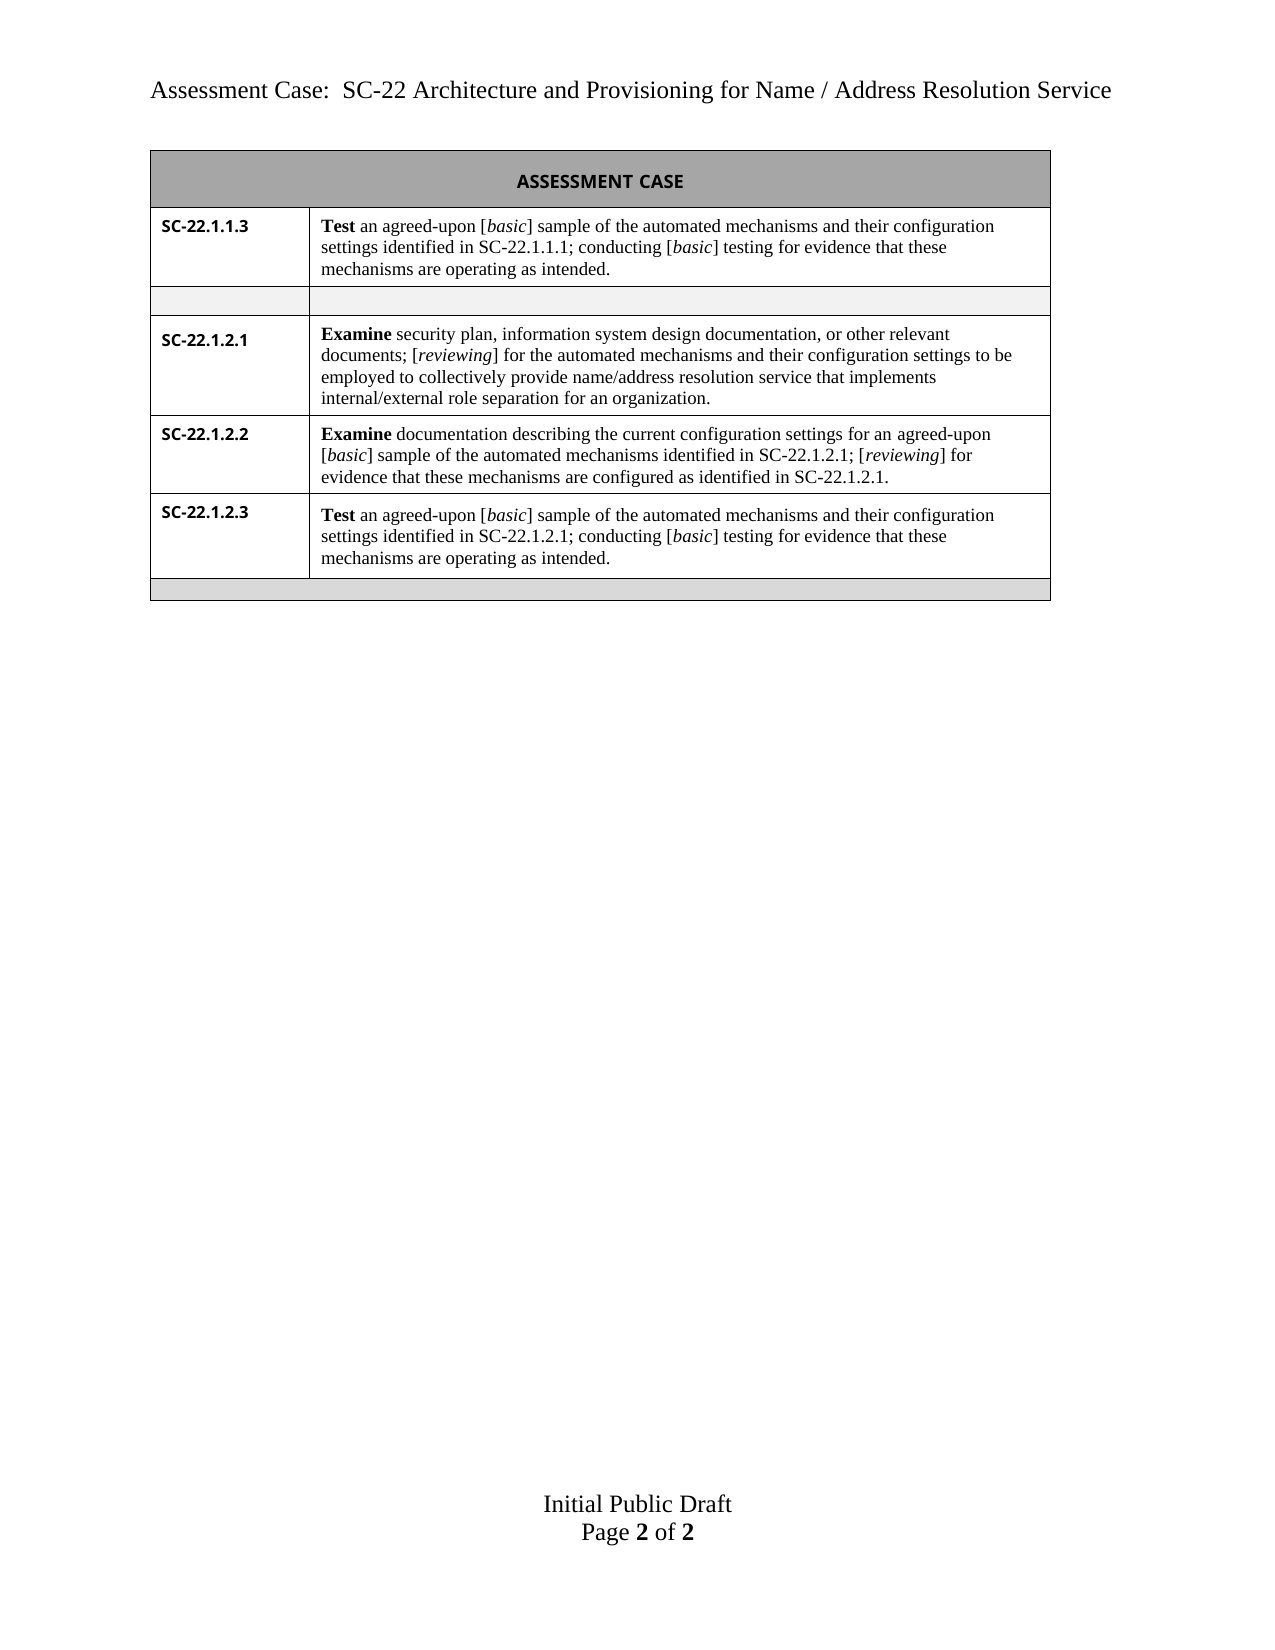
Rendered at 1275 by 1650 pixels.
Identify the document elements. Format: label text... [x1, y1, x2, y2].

table_cell SC-22.1.1.3 [151, 208, 309, 286]
table_cell [151, 579, 1050, 600]
table_cell Test an agreed-upon [basic] sample of the automated mechanisms and their configuration settings identified in SC-22.1.2.1; conducting [basic] testing for evidence that these mechanisms are operating as intended. [310, 494, 1050, 578]
table_cell [310, 287, 1050, 315]
table_cell Examine security plan, information system design documentation, or other relevant documents; [reviewing] for the automated mechanisms and their configuration settings to be employed to collectively provide name/address resolution service that implements internal/external role separation for an organization. [310, 316, 1050, 415]
table_cell SC-22.1.2.3 [151, 494, 309, 578]
table_cell SC-22.1.2.2 [151, 416, 309, 493]
table_cell SC-22.1.2.1 [151, 316, 309, 415]
table_cell Test an agreed-upon [basic] sample of the automated mechanisms and their configuration settings identified in SC-22.1.1.1; conducting [basic] testing for evidence that these mechanisms are operating as intended. [310, 208, 1050, 286]
table_cell Examine documentation describing the current configuration settings for an agreed-upon [basic] sample of the automated mechanisms identified in SC-22.1.2.1; [reviewing] for evidence that these mechanisms are configured as identified in SC-22.1.2.1. [310, 416, 1050, 493]
table_header assessment case [151, 151, 1050, 207]
table_cell [151, 287, 309, 315]
